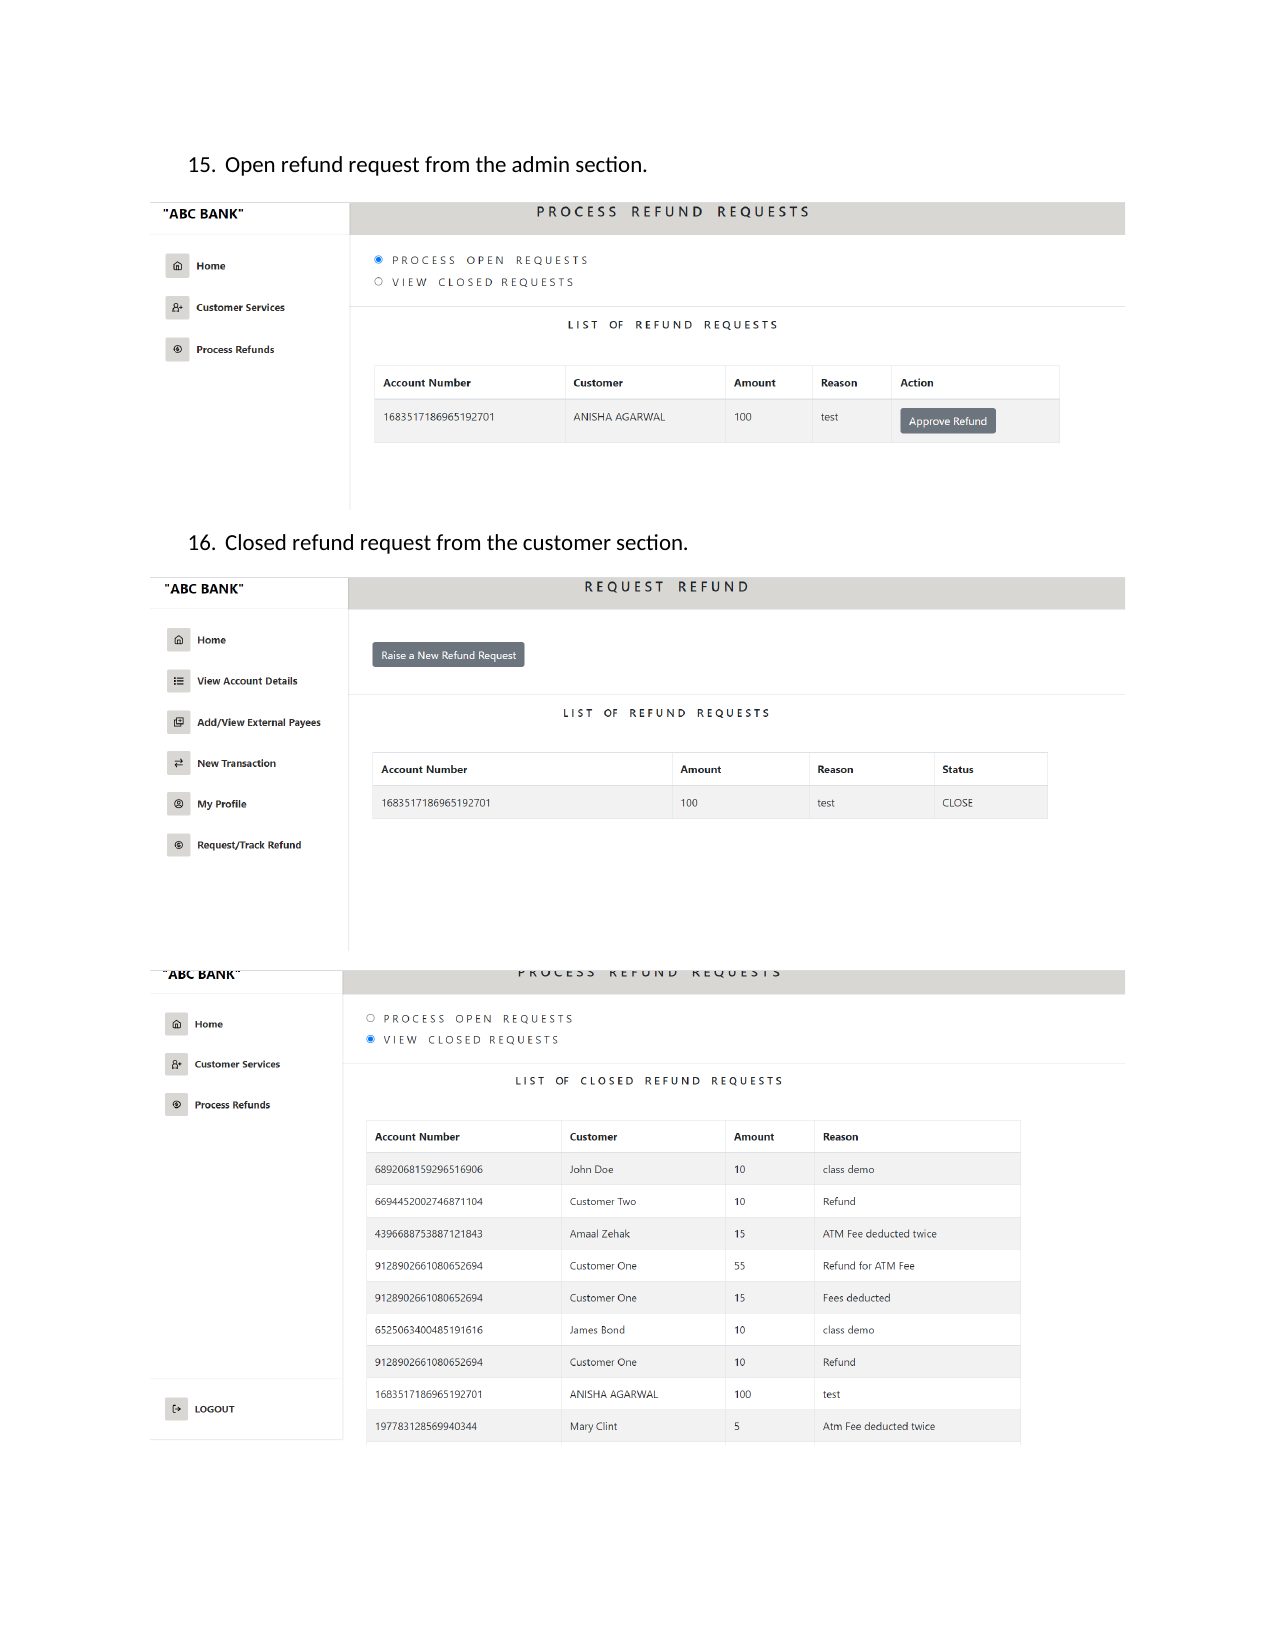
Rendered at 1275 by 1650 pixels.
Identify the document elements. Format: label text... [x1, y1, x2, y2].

picture [150, 575, 1125, 951]
list Open refund request from the admin section. [187, 150, 1125, 178]
picture [150, 196, 1125, 510]
picture [150, 969, 1125, 1445]
list Closed refund request from the customer section. [187, 528, 1125, 557]
